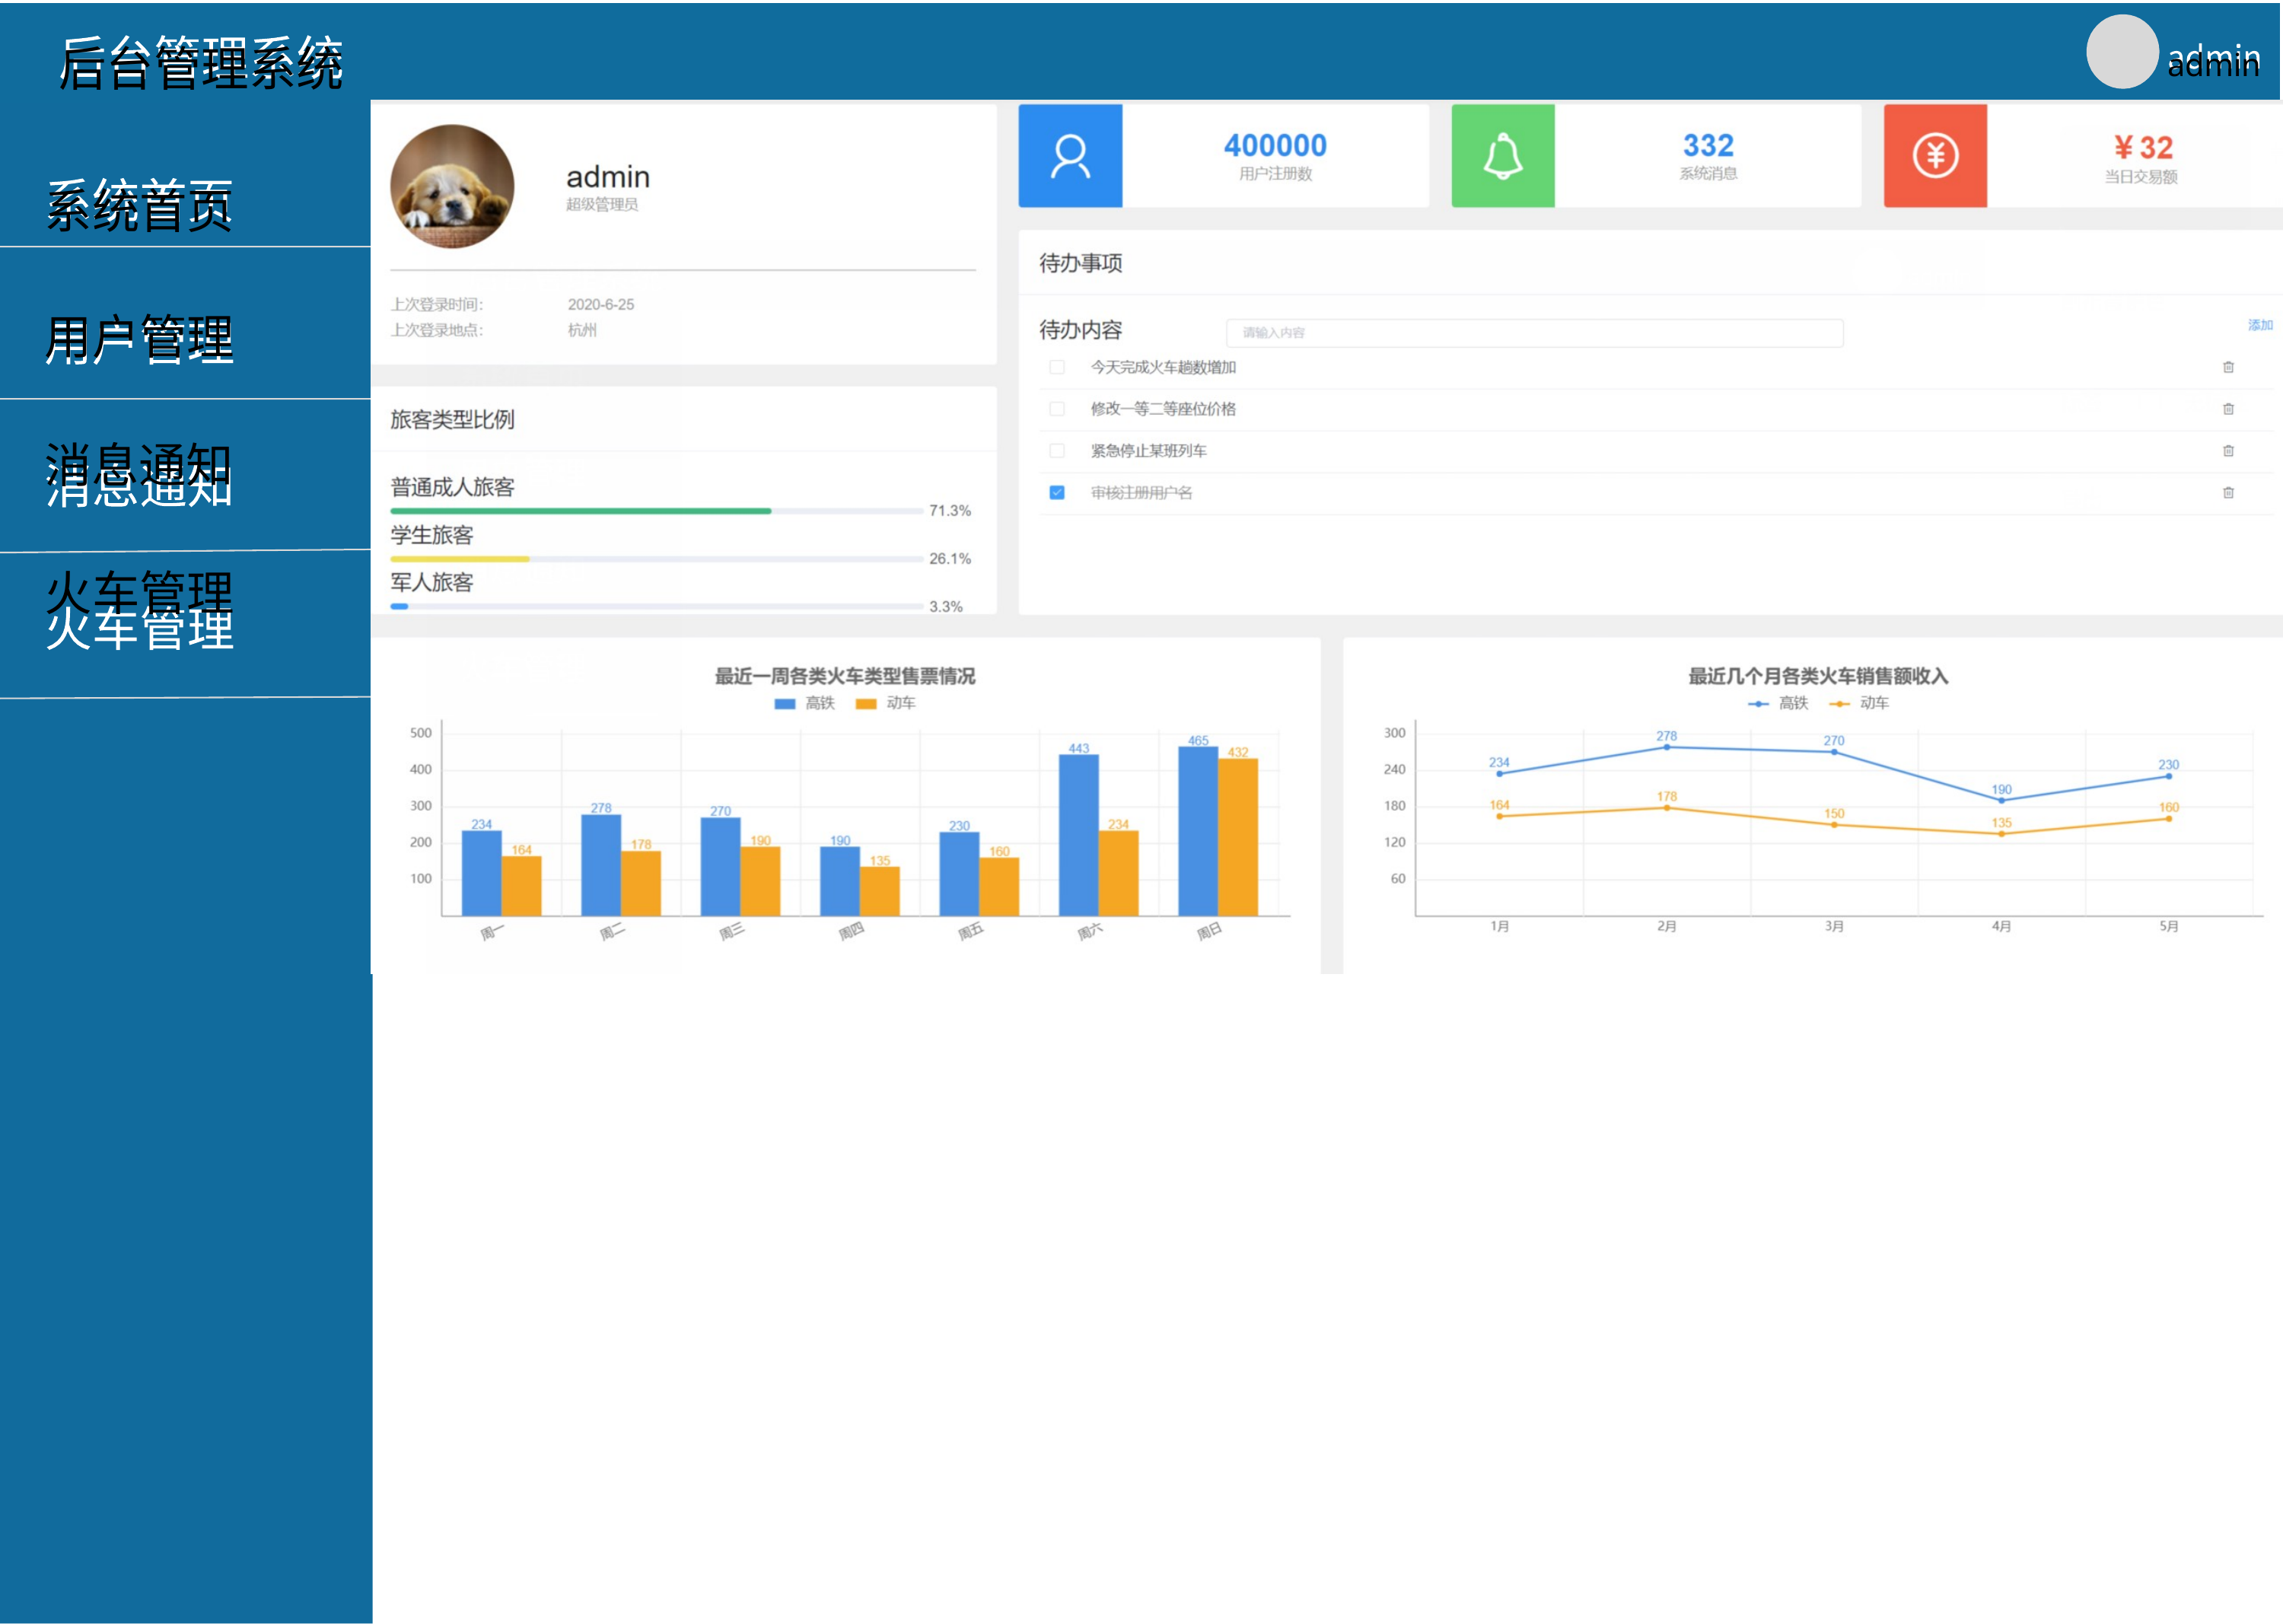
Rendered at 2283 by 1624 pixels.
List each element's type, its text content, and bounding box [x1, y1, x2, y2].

text 消息通知 [44, 422, 2283, 498]
text 后台管理系统 admin [59, 27, 2283, 101]
text 系统⾸⻚ [44, 168, 2283, 244]
picture [371, 498, 2283, 550]
text ⽕⻋管理 [44, 550, 2283, 626]
picture [371, 369, 2283, 422]
picture [371, 244, 2283, 294]
picture [371, 626, 2283, 974]
text ⽤⼾管理 [44, 294, 2283, 369]
picture [371, 101, 2283, 168]
